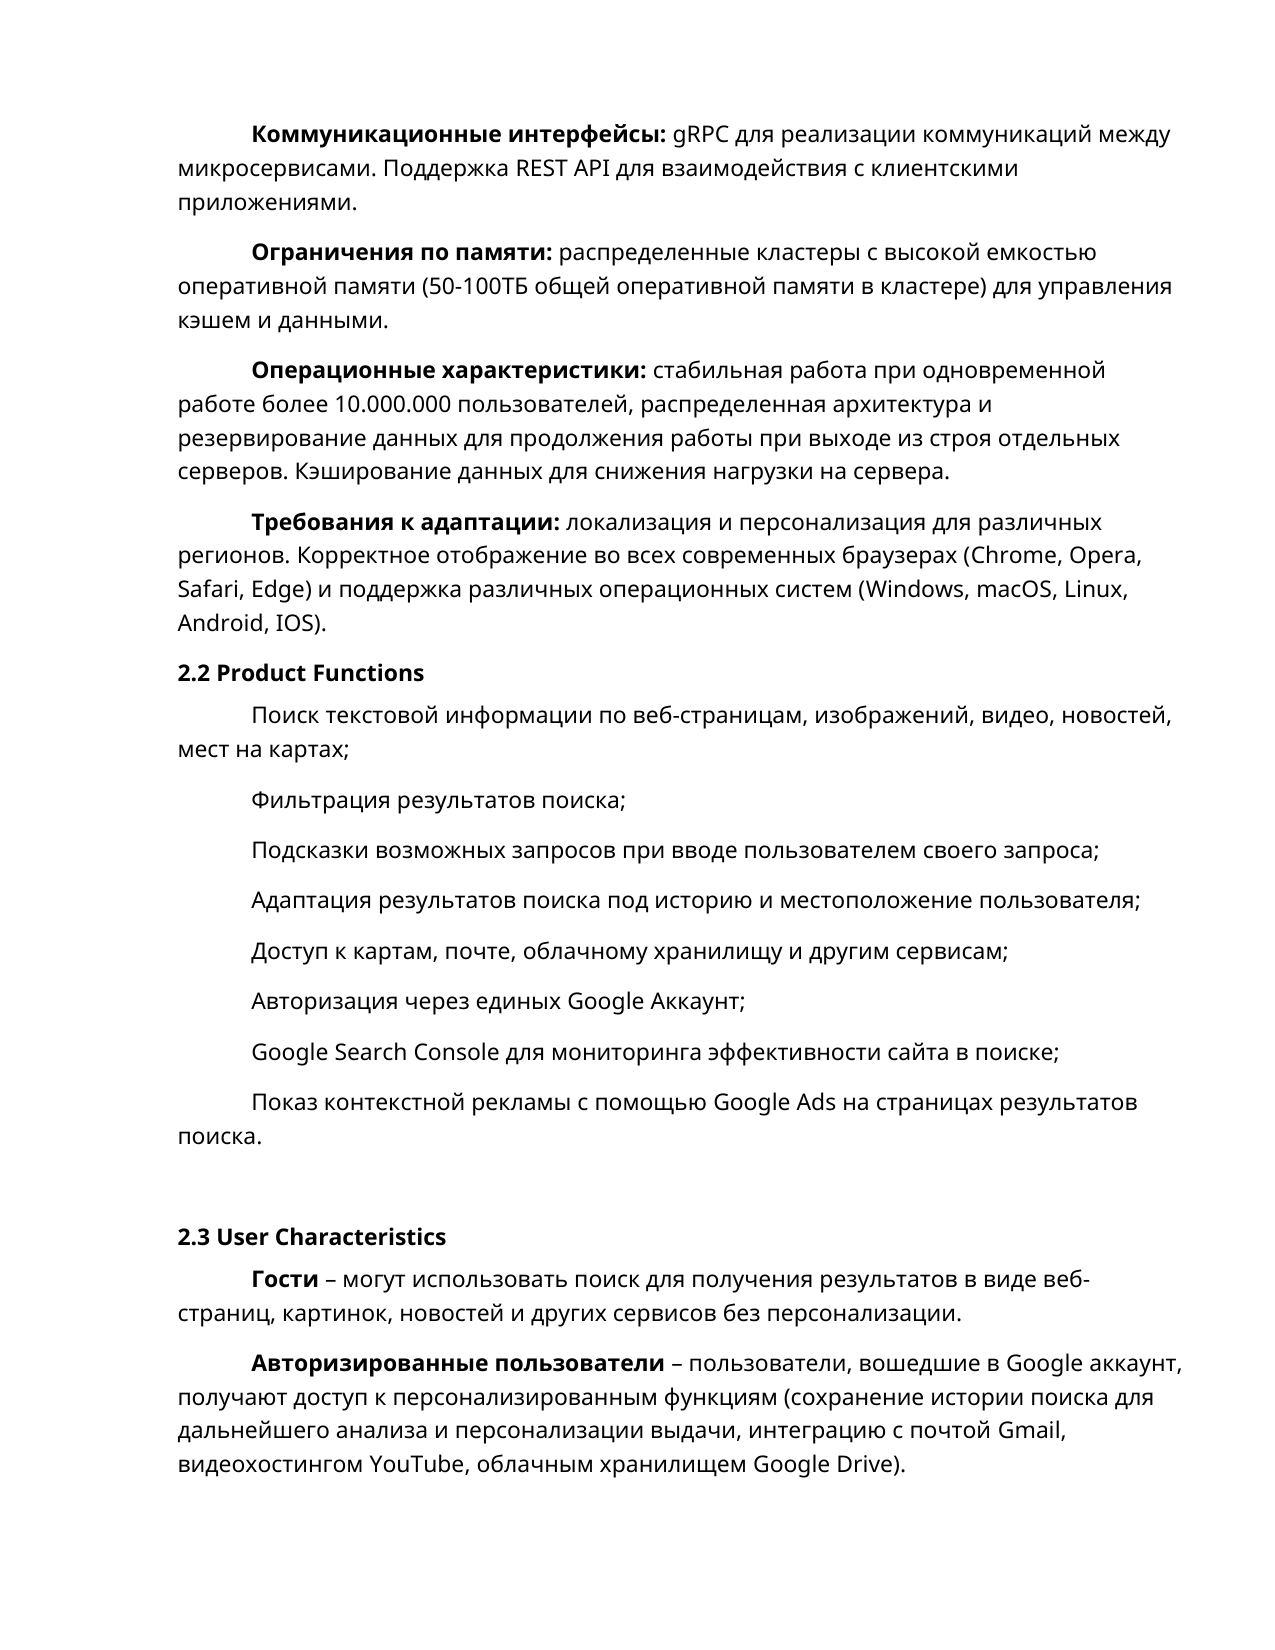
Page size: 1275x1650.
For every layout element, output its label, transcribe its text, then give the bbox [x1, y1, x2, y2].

text Гости – могут использовать поиск для получения результатов в виде веб-страниц, картинок, новостей и других сервисов без персонализации. [177, 1263, 1186, 1328]
text Поиск текстовой информации по веб-страницам, изображений, видео, новостей, мест на картах; [177, 699, 1186, 764]
text Коммуникационные интерфейсы: gRPC для реализации коммуникаций между микросервисами. Поддержка REST API для взаимодействия с клиентскими приложениями. [177, 118, 1186, 217]
text Google Search Console для мониторинга эффективности сайта в поиске; [177, 1036, 1186, 1067]
text Фильтрация результатов поиска; [177, 783, 1186, 815]
text Подсказки возможных запросов при вводе пользователем своего запроса; [177, 834, 1186, 865]
subtitle 2.2 Product Functions [177, 657, 1186, 688]
text Авторизация через единых Google Аккаунт; [177, 985, 1186, 1016]
subtitle 2.3 User Characteristics [177, 1221, 1186, 1252]
text Показ контекстной рекламы с помощью Google Ads на страницах результатов поиска. [177, 1086, 1186, 1151]
text Авторизированные пользователи – пользователи, вошедшие в Google аккаунт, получают доступ к персонализированным функциям (сохранение истории поиска для дальнейшего анализа и персонализации выдачи, интеграцию с почтой Gmail, видеохостингом YouTube, облачным хранилищем Google Drive). [177, 1347, 1186, 1479]
text Операционные характеристики: стабильная работа при одновременной работе более 10.000.000 пользователей, распределенная архитектура и резервирование данных для продолжения работы при выходе из строя отдельных серверов. Кэширование данных для снижения нагрузки на сервера. [177, 354, 1186, 486]
text Доступ к картам, почте, облачному хранилищу и другим сервисам; [177, 935, 1186, 966]
text Ограничения по памяти: распределенные кластеры с высокой емкостью оперативной памяти (50-100ТБ общей оперативной памяти в кластере) для управления кэшем и данными. [177, 236, 1186, 335]
text Требования к адаптации: локализация и персонализация для различных регионов. Корректное отображение во всех современных браузерах (Chrome, Opera, Safari, Edge) и поддержка различных операционных систем (Windows, macOS, Linux, Android, IOS). [177, 506, 1186, 638]
text Адаптация результатов поиска под историю и местоположение пользователя; [177, 884, 1186, 916]
